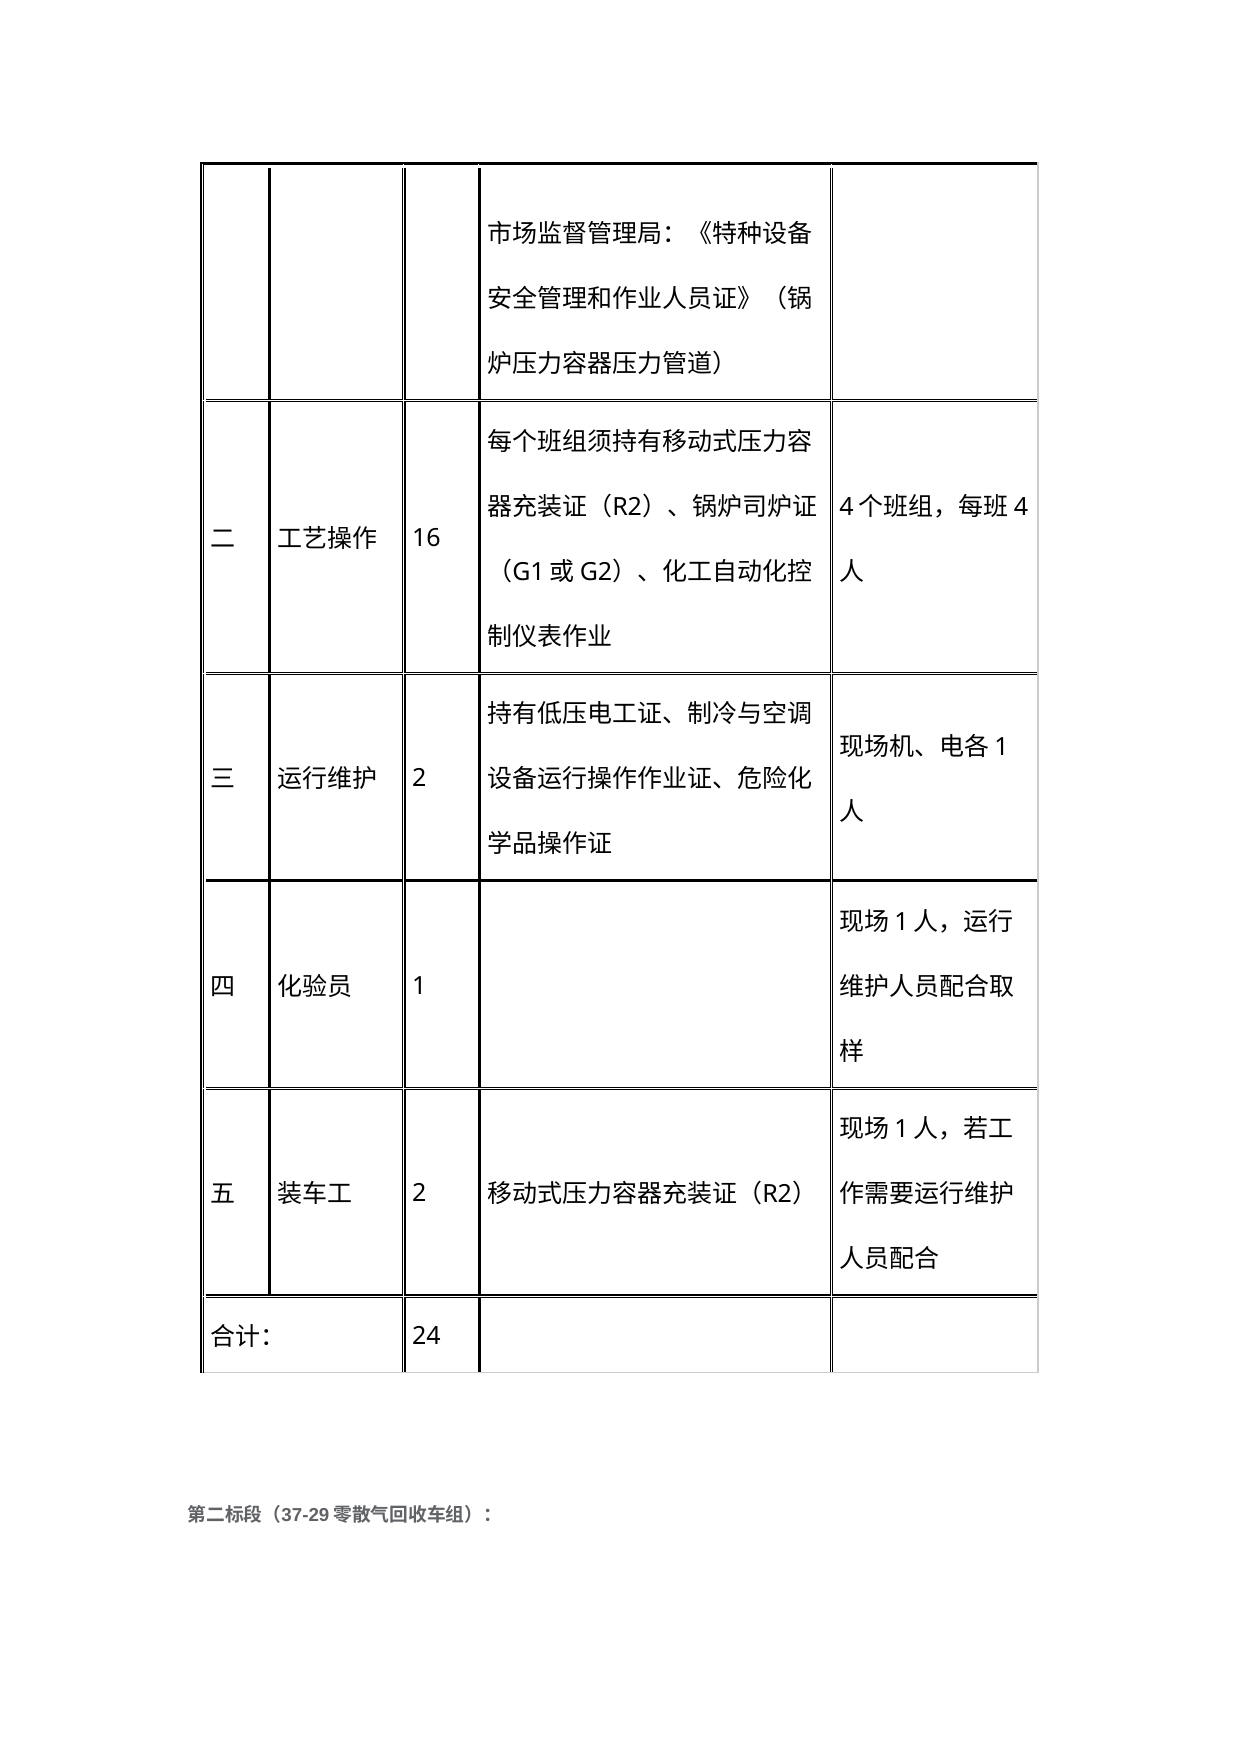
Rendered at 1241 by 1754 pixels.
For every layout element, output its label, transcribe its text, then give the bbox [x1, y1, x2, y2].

table_cell 现场1人，运行维护人员配合取样 [833, 882, 1037, 1087]
table_cell 三 [204, 671, 268, 879]
table_cell 2 [406, 675, 478, 879]
table_cell 运行维护 [271, 675, 402, 879]
table_cell 技术员 [269, 164, 404, 399]
table_cell 持有低压电工证、制冷与空调设备运行操作作业证、危险化学品操作证 [481, 675, 830, 879]
table_cell 二 [202, 399, 269, 671]
text 第二标段（37-29零散气回收车组）： [187, 1497, 1053, 1529]
table_cell 五 [202, 1087, 269, 1294]
table_cell 4个班组，每班4人 [833, 402, 1037, 671]
table_cell 装车工 [271, 1090, 402, 1294]
table_cell 24 [406, 1298, 478, 1372]
table_cell 合计： [204, 1294, 402, 1372]
table_cell 移动式压力容器充装证（R2） [481, 1090, 830, 1294]
table_cell 2 [406, 1090, 478, 1294]
table_cell 四 [204, 879, 268, 1087]
table_cell 16 [406, 402, 478, 671]
table_cell 每个班组须持有移动式压力容器充装证（R2）、锅炉司炉证（G1或G2）、化工自动化控制仪表作业 [481, 402, 830, 671]
table_cell [481, 1298, 830, 1372]
table_cell [833, 1298, 1037, 1372]
table_cell 1 [406, 882, 478, 1087]
table_cell [481, 882, 830, 1087]
table_cell 1 [404, 164, 479, 399]
table_cell 工艺操作 [271, 402, 402, 671]
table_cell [479, 165, 831, 399]
table_cell 现场机、电各1人 [833, 675, 1037, 879]
table_cell 化验员 [271, 882, 402, 1087]
table_cell 现场1人，若工作需要运行维护人员配合 [833, 1090, 1037, 1294]
